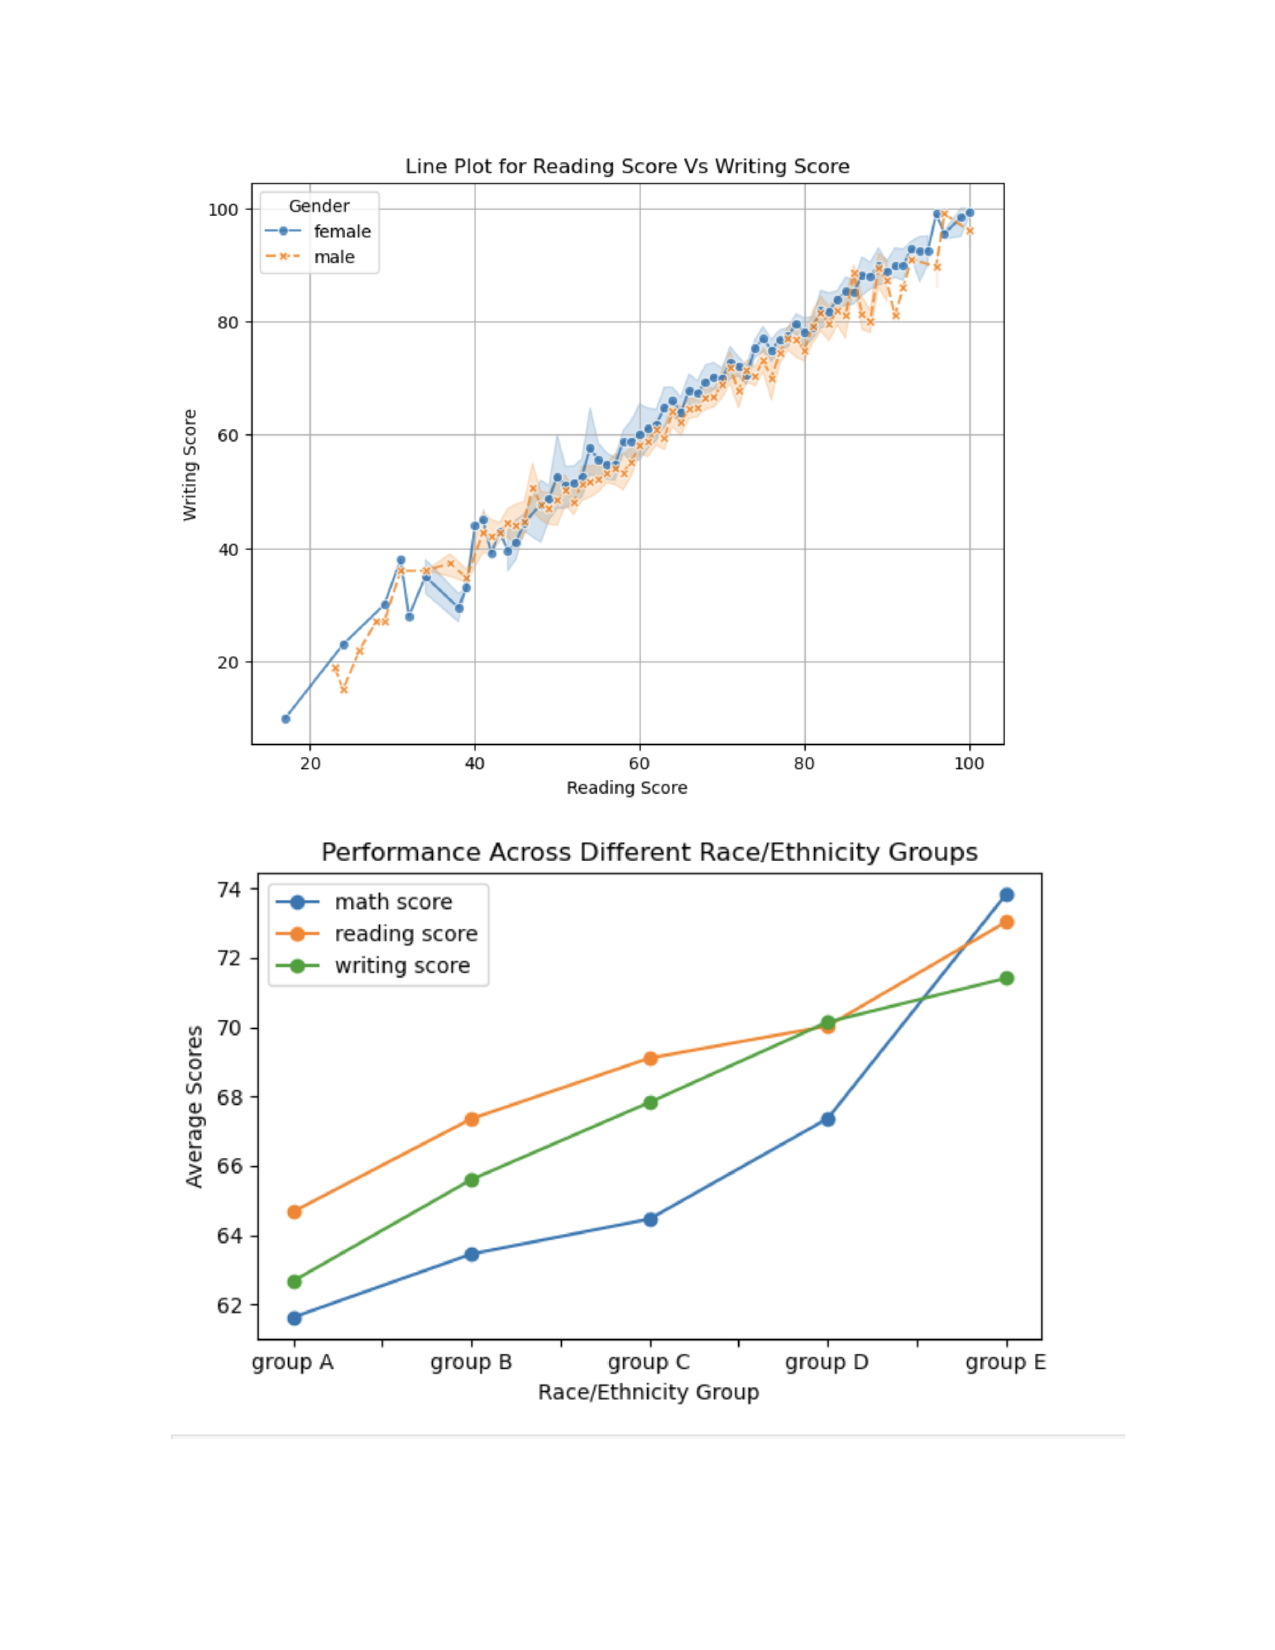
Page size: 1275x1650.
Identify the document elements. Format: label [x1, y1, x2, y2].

picture [150, 829, 1125, 1439]
picture [150, 150, 1125, 808]
